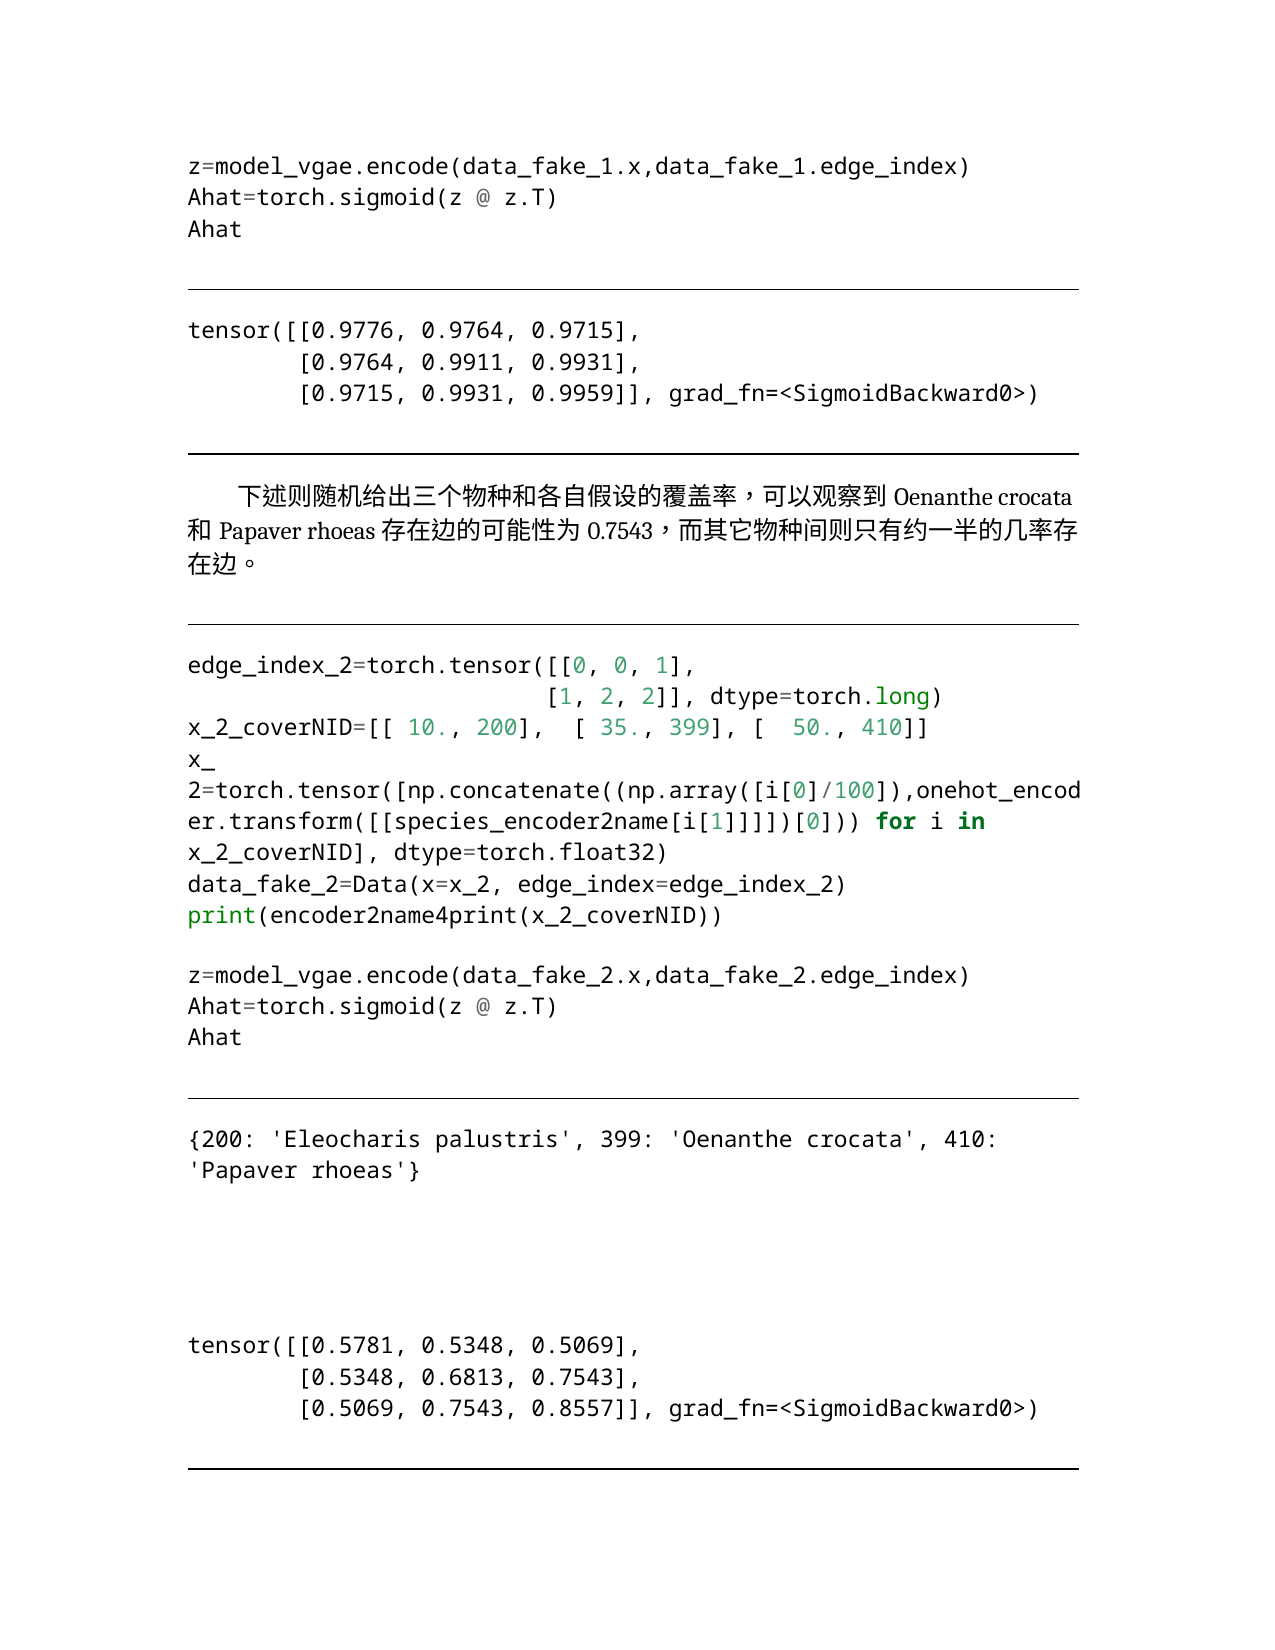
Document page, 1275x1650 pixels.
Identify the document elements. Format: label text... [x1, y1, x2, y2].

text 下述则随机给出三个物种和各自假设的覆盖率，可以观察到 Oenanthe crocata 和 Papaver rhoeas 存在边的可能性为 0.7543，而其它物种间则只有约一半的几率存在边。 [187, 478, 1087, 581]
text {200: 'Eleocharis palustris', 399: 'Oenanthe crocata', 410: 'Papaver rhoeas'} tensor([[0.5781, 0.5348, 0.5069], [0.5348, 0.6813, 0.7543], [0.5069, 0.7543, 0.8557]], grad_fn=<SigmoidBackward0>) [187, 1123, 1087, 1423]
text tensor([[0.9776, 0.9764, 0.9715], [0.9764, 0.9911, 0.9931], [0.9715, 0.9931, 0.9959]], grad_fn=<SigmoidBackward0>) [187, 314, 1087, 408]
text edge_index_2=torch.tensor([[0, 0, 1], [1, 2, 2]], dtype=torch.long) x_2_coverNID=[[ 10., 200], [ 35., 399], [ 50., 410]] x_2=torch.tensor([np.concatenate((np.array([i[0]/100]),onehot_encoder.transform([[species_encoder2name[i[1]]]])[0])) for i in x_2_coverNID], dtype=torch.float32) data_fake_2=Data(x=x_2, edge_index=edge_index_2) print(encoder2name4print(x_2_coverNID)) z=model_vgae.encode(data_fake_2.x,data_fake_2.edge_index) Ahat=torch.sigmoid(z @ z.T) Ahat [187, 649, 1087, 1053]
text z=model_vgae.encode(data_fake_1.x,data_fake_1.edge_index) Ahat=torch.sigmoid(z @ z.T) Ahat [187, 150, 1087, 244]
